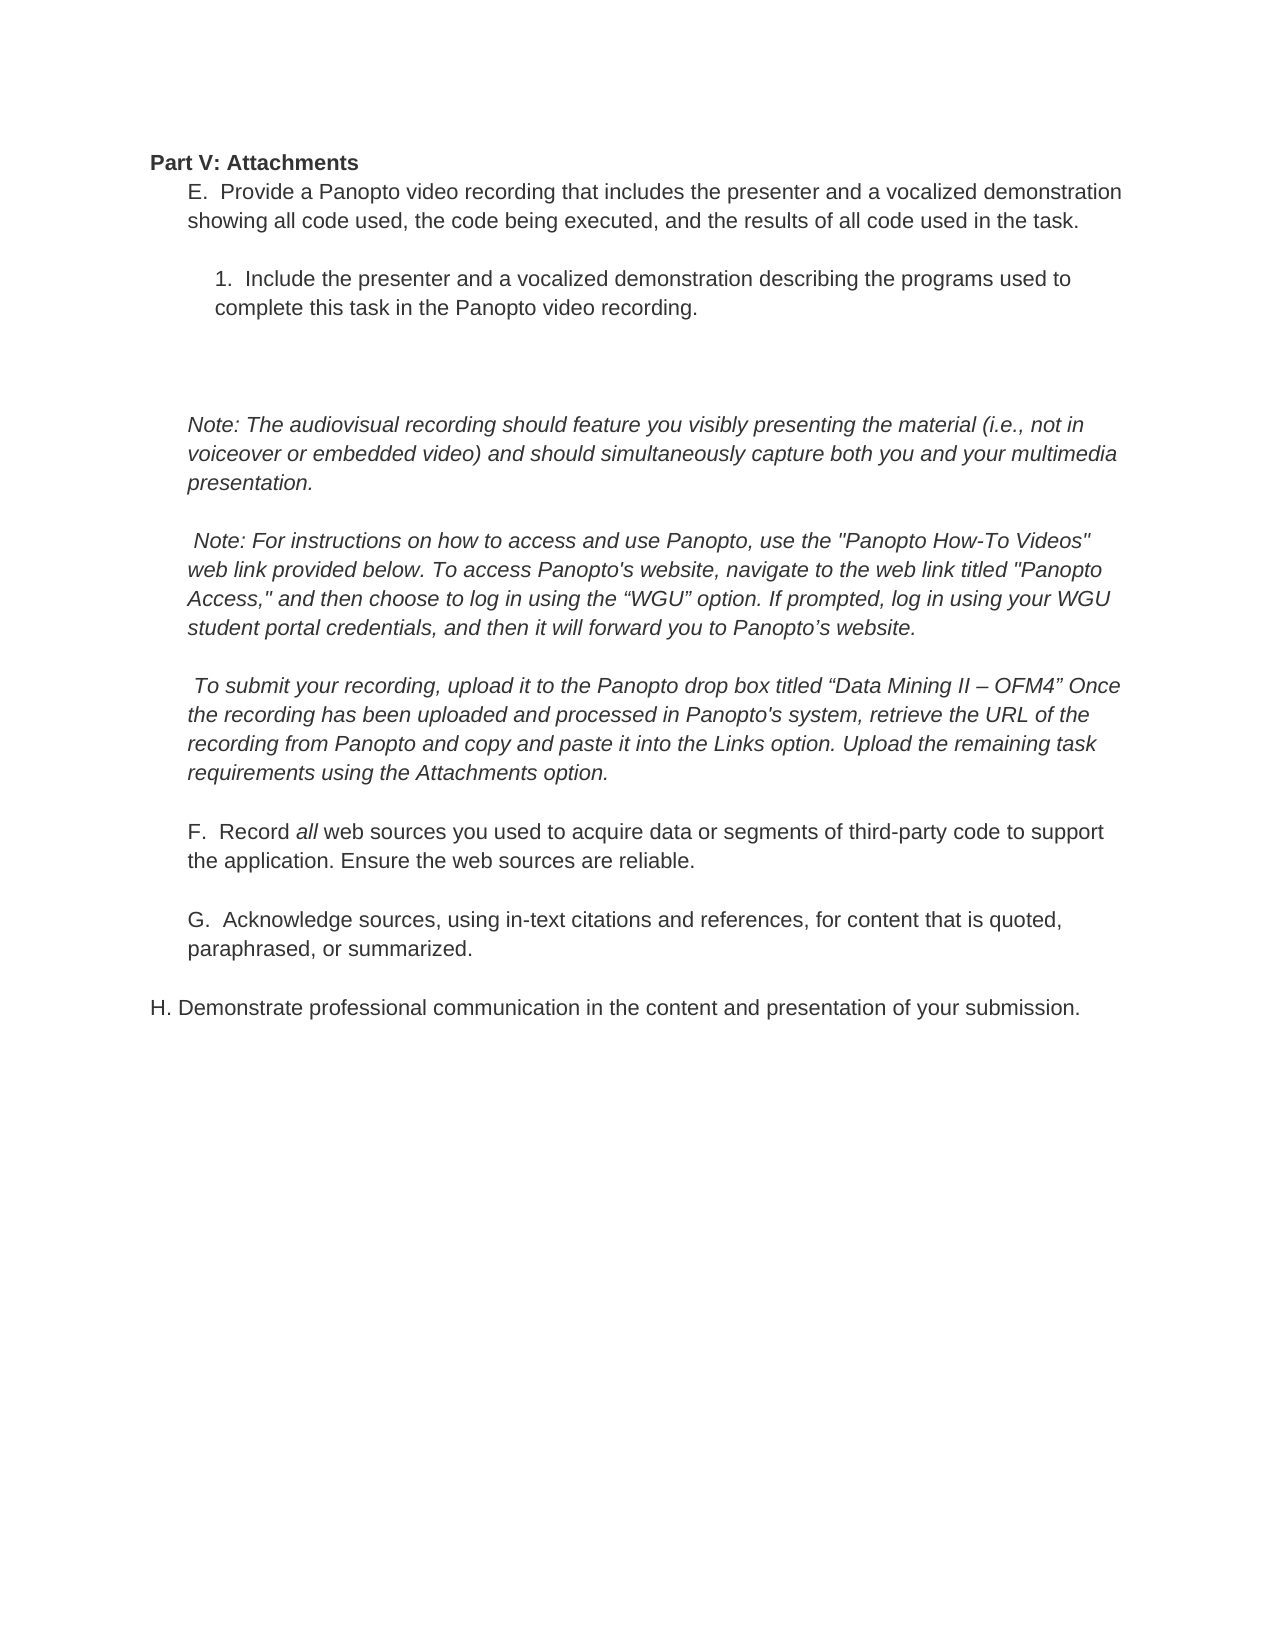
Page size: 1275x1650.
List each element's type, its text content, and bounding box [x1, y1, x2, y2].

text Note: The audiovisual recording should feature you visibly presenting the material (i.e., not in voiceover or embedded video) and should simultaneously capture both you and your multimedia presentation. Note: For instructions on how to access and use Panopto, use the "Panopto How-To Videos" web link provided below. To access Panopto's website, navigate to the web link titled "Panopto Access," and then choose to log in using the “WGU” option. If prompted, log in using your WGU student portal credentials, and then it will forward you to Panopto’s website. To submit your recording, upload it to the Panopto drop box titled “Data Mining II – OFM4” Once the recording has been uploaded and processed in Panopto's system, retrieve the URL of the recording from Panopto and copy and paste it into the Links option. Upload the remaining task requirements using the Attachments option. [187, 412, 1125, 815]
text Part V: Attachments [150, 150, 1125, 175]
text H. Demonstrate professional communication in the content and presentation of your submission. [150, 995, 1125, 1020]
text 1. Include the presenter and a vocalized demonstration describing the programs used to complete this task in the Panopto video recording. [214, 266, 1125, 320]
text F. Record all web sources you used to acquire data or segments of third-party code to support the application. Ensure the web sources are reliable. [187, 818, 1125, 903]
text E. Provide a Panopto video recording that includes the presenter and a vocalized demonstration showing all code used, the code being executed, and the results of all code used in the task. [187, 179, 1125, 233]
text G. Acknowledge sources, using in-text citations and references, for content that is quoted, paraphrased, or summarized. [187, 907, 1125, 991]
